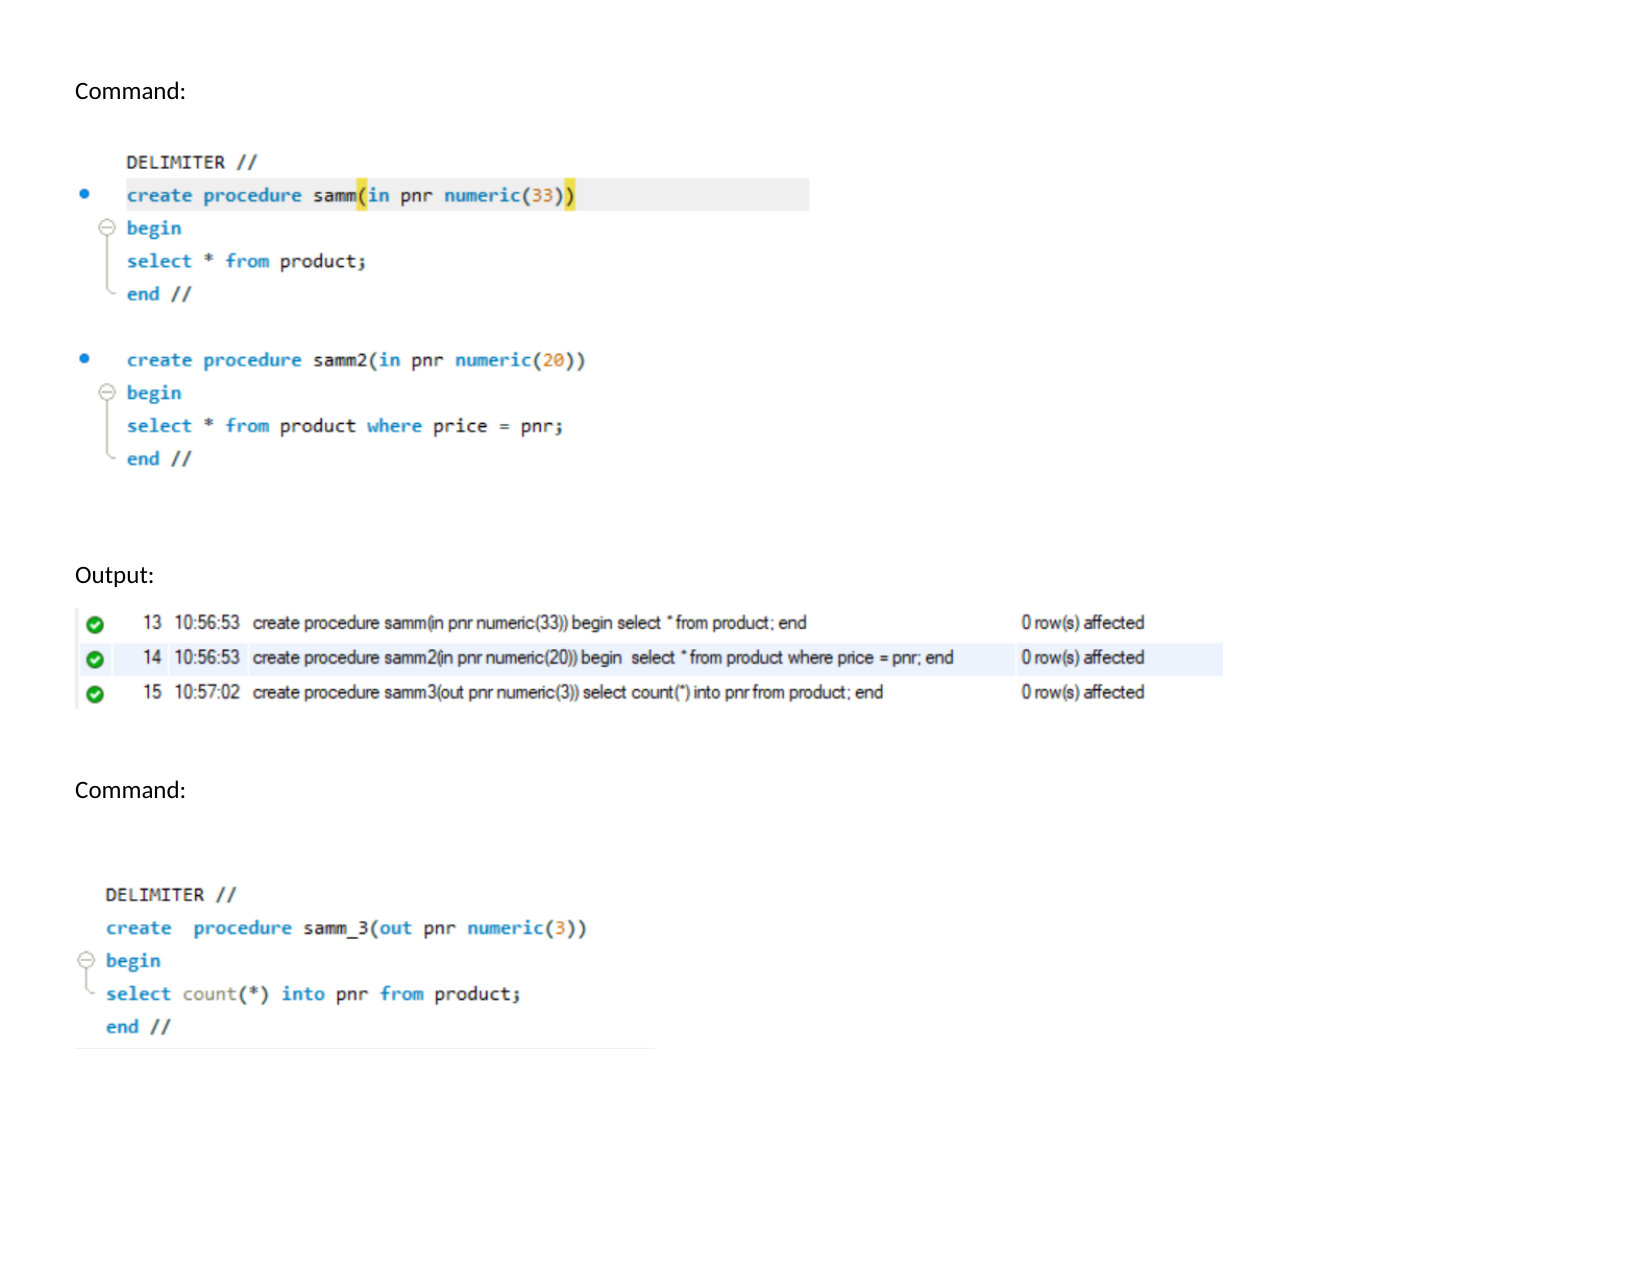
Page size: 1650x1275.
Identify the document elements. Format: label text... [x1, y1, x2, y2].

picture [75, 124, 810, 494]
text Output: [75, 559, 1575, 589]
picture [75, 873, 655, 1049]
text Command: [75, 774, 1575, 805]
text Command: [75, 75, 1575, 106]
picture [75, 608, 1223, 709]
